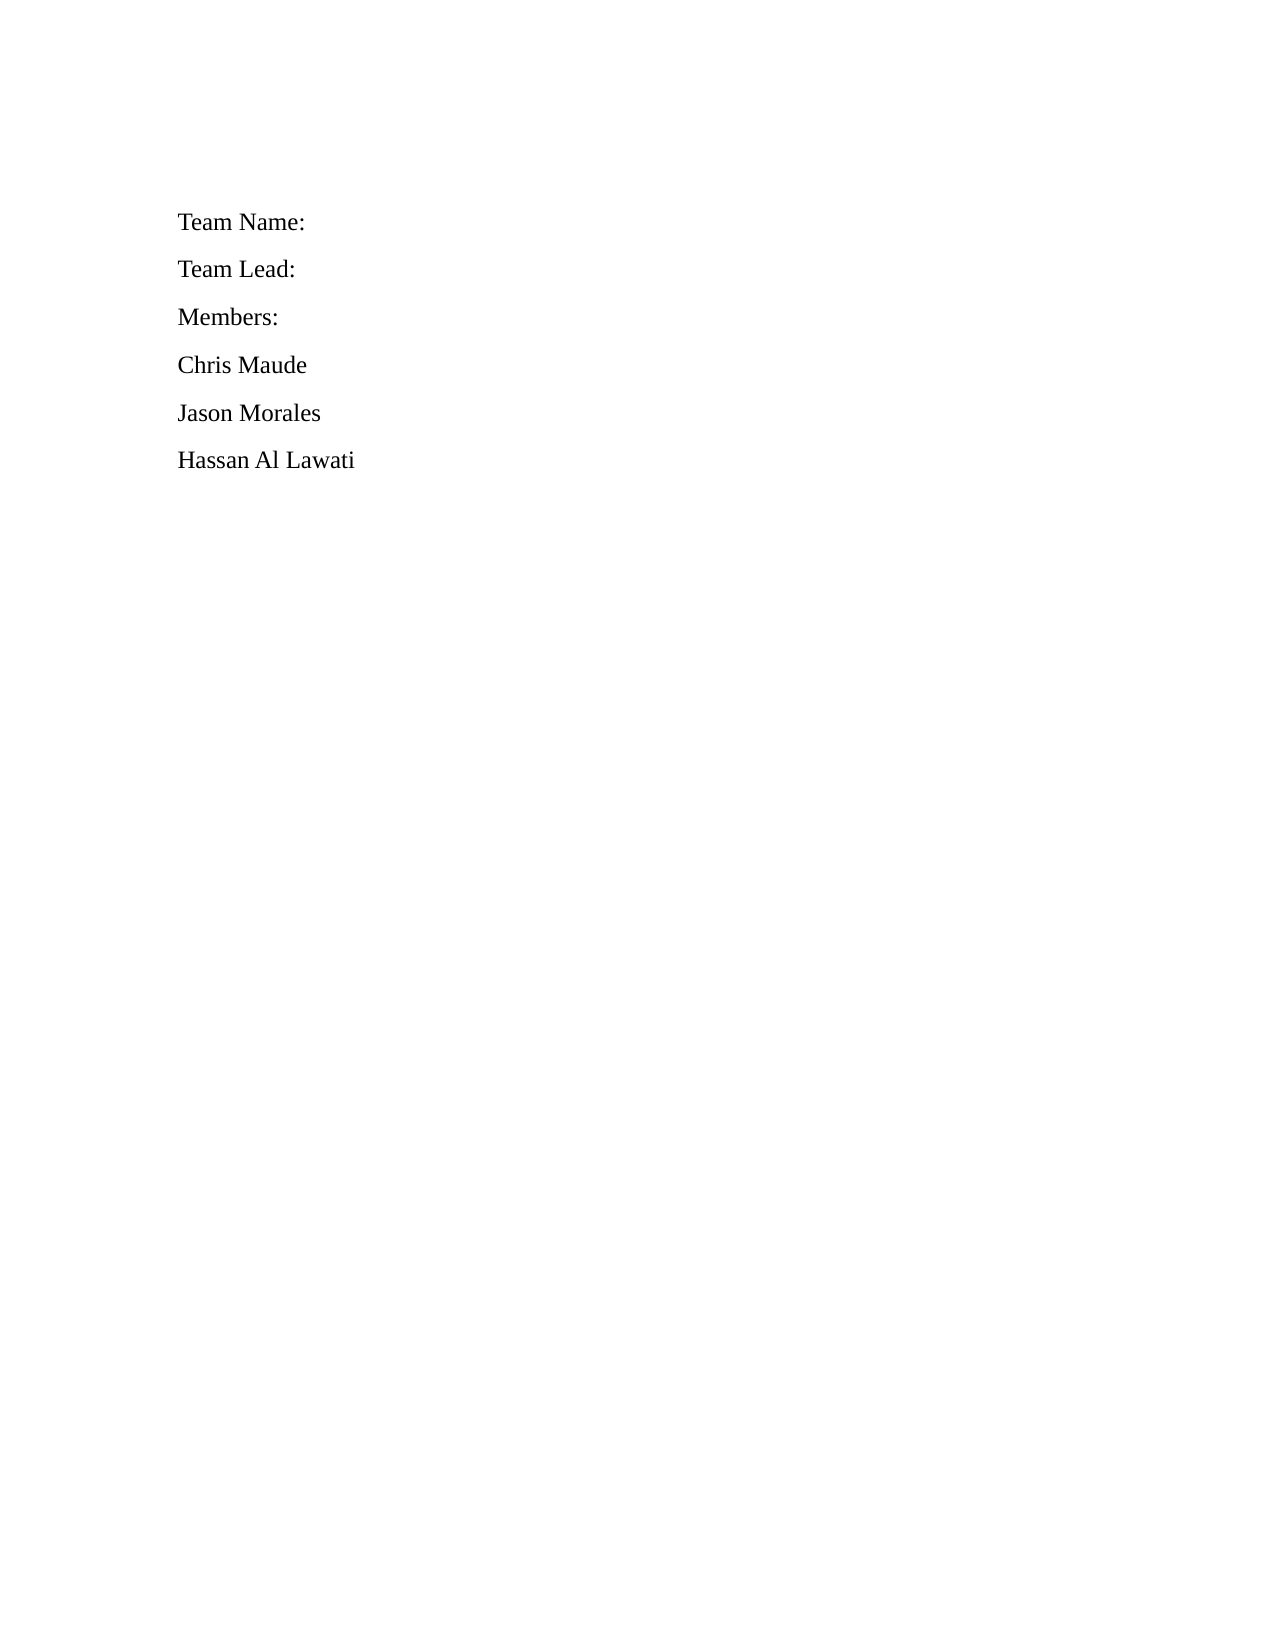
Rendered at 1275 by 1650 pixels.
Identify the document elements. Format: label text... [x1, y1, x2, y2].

text Team Name: [177, 207, 1098, 236]
text Jason Morales [177, 398, 1098, 426]
text Chris Maude [177, 350, 1098, 379]
text Members: [177, 302, 1098, 331]
text Hassan Al Lawati [177, 445, 1098, 474]
text Team Lead: [177, 254, 1098, 283]
